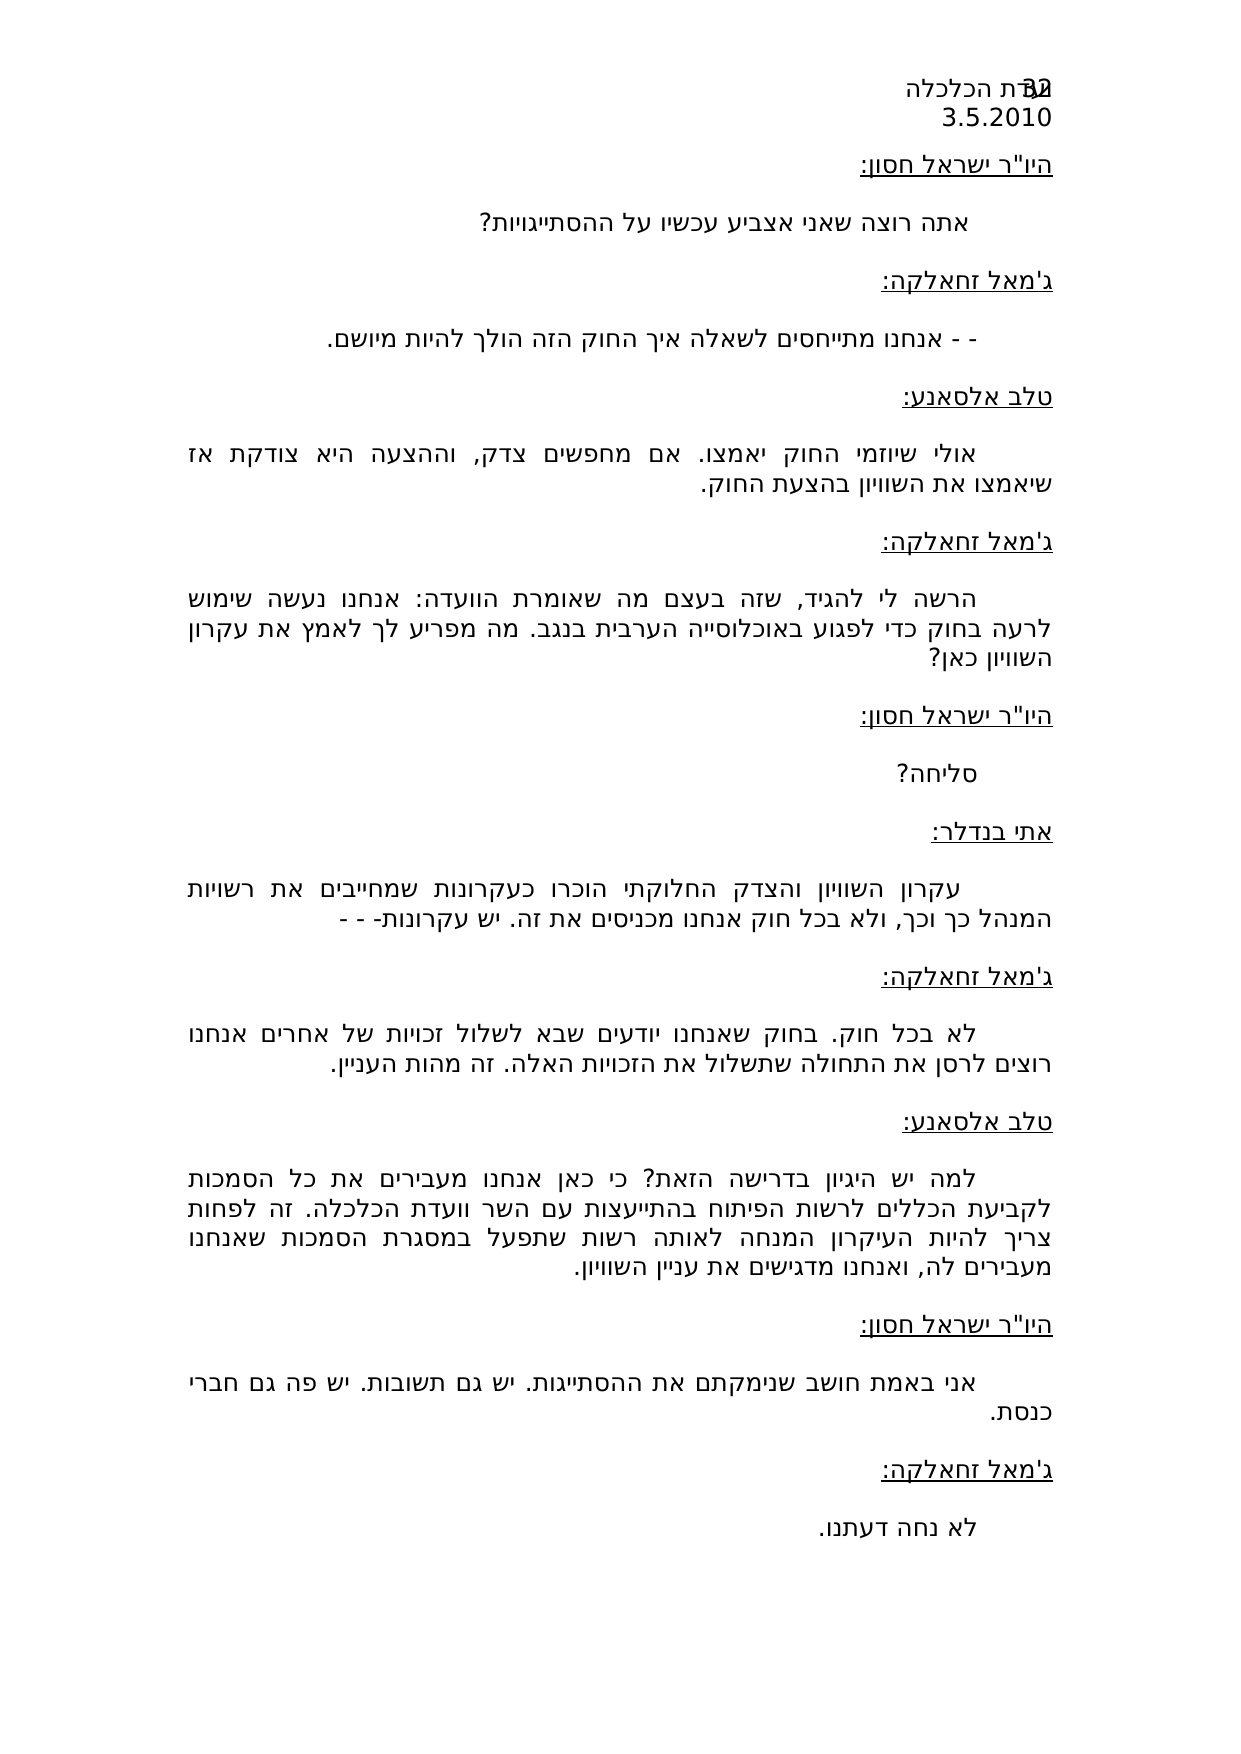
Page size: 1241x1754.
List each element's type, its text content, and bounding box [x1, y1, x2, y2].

text אני באמת חושב שנימקתם את ההסתייגות. יש גם תשובות. יש פה גם חברי כנסת. [187, 1368, 1053, 1426]
text טלב אלסאנע: [187, 382, 1053, 411]
text אולי שיוזמי החוק יאמצו. אם מחפשים צדק, וההצעה היא צודקת אז שיאמצו את השוויון בהצעת החוק. [187, 439, 1053, 498]
text אתי בנדלר: [187, 817, 1053, 846]
text ג'מאל זחאלקה: [187, 527, 1053, 556]
subtitle היו"ר ישראל חסון: [187, 1310, 1053, 1339]
text טלב אלסאנע: [187, 1107, 1053, 1136]
text סליחה? [187, 759, 1053, 788]
subtitle היו"ר ישראל חסון: [187, 150, 1053, 179]
text ג'מאל זחאלקה: [187, 266, 1053, 295]
text עקרון השוויון והצדק החלוקתי הוכרו כעקרונות שמחייבים את רשויות המנהל כך וכך, ולא בכל חוק אנחנו מכניסים את זה. יש עקרונות- - - [187, 874, 1053, 933]
text אתה רוצה שאני אצביע עכשיו על ההסתייגויות? [187, 208, 1053, 237]
text לא בכל חוק. בחוק שאנחנו יודעים שבא לשלול זכויות של אחרים אנחנו רוצים לרסן את התחולה שתשלול את הזכויות האלה. זה מהות העניין. [187, 1019, 1053, 1078]
text הרשה לי להגיד, שזה בעצם מה שאומרת הוועדה: אנחנו נעשה שימוש לרעה בחוק כדי לפגוע באוכלוסייה הערבית בנגב. מה מפריע לך לאמץ את עקרון השוויון כאן? [187, 584, 1053, 672]
text ג'מאל זחאלקה: [187, 962, 1053, 991]
text לא נחה דעתנו. [187, 1513, 1053, 1542]
text למה יש היגיון בדרישה הזאת? כי כאן אנחנו מעבירים את כל הסמכות לקביעת הכללים לרשות הפיתוח בהתייעצות עם השר וועדת הכלכלה. זה לפחות צריך להיות העיקרון המנחה לאותה רשות שתפעל במסגרת הסמכות שאנחנו מעבירים לה, ואנחנו מדגישים את עניין השוויון. [187, 1164, 1053, 1281]
text - - אנחנו מתייחסים לשאלה איך החוק הזה הולך להיות מיושם. [187, 324, 1053, 353]
text ג'מאל זחאלקה: [187, 1455, 1053, 1484]
subtitle היו"ר ישראל חסון: [187, 701, 1053, 730]
